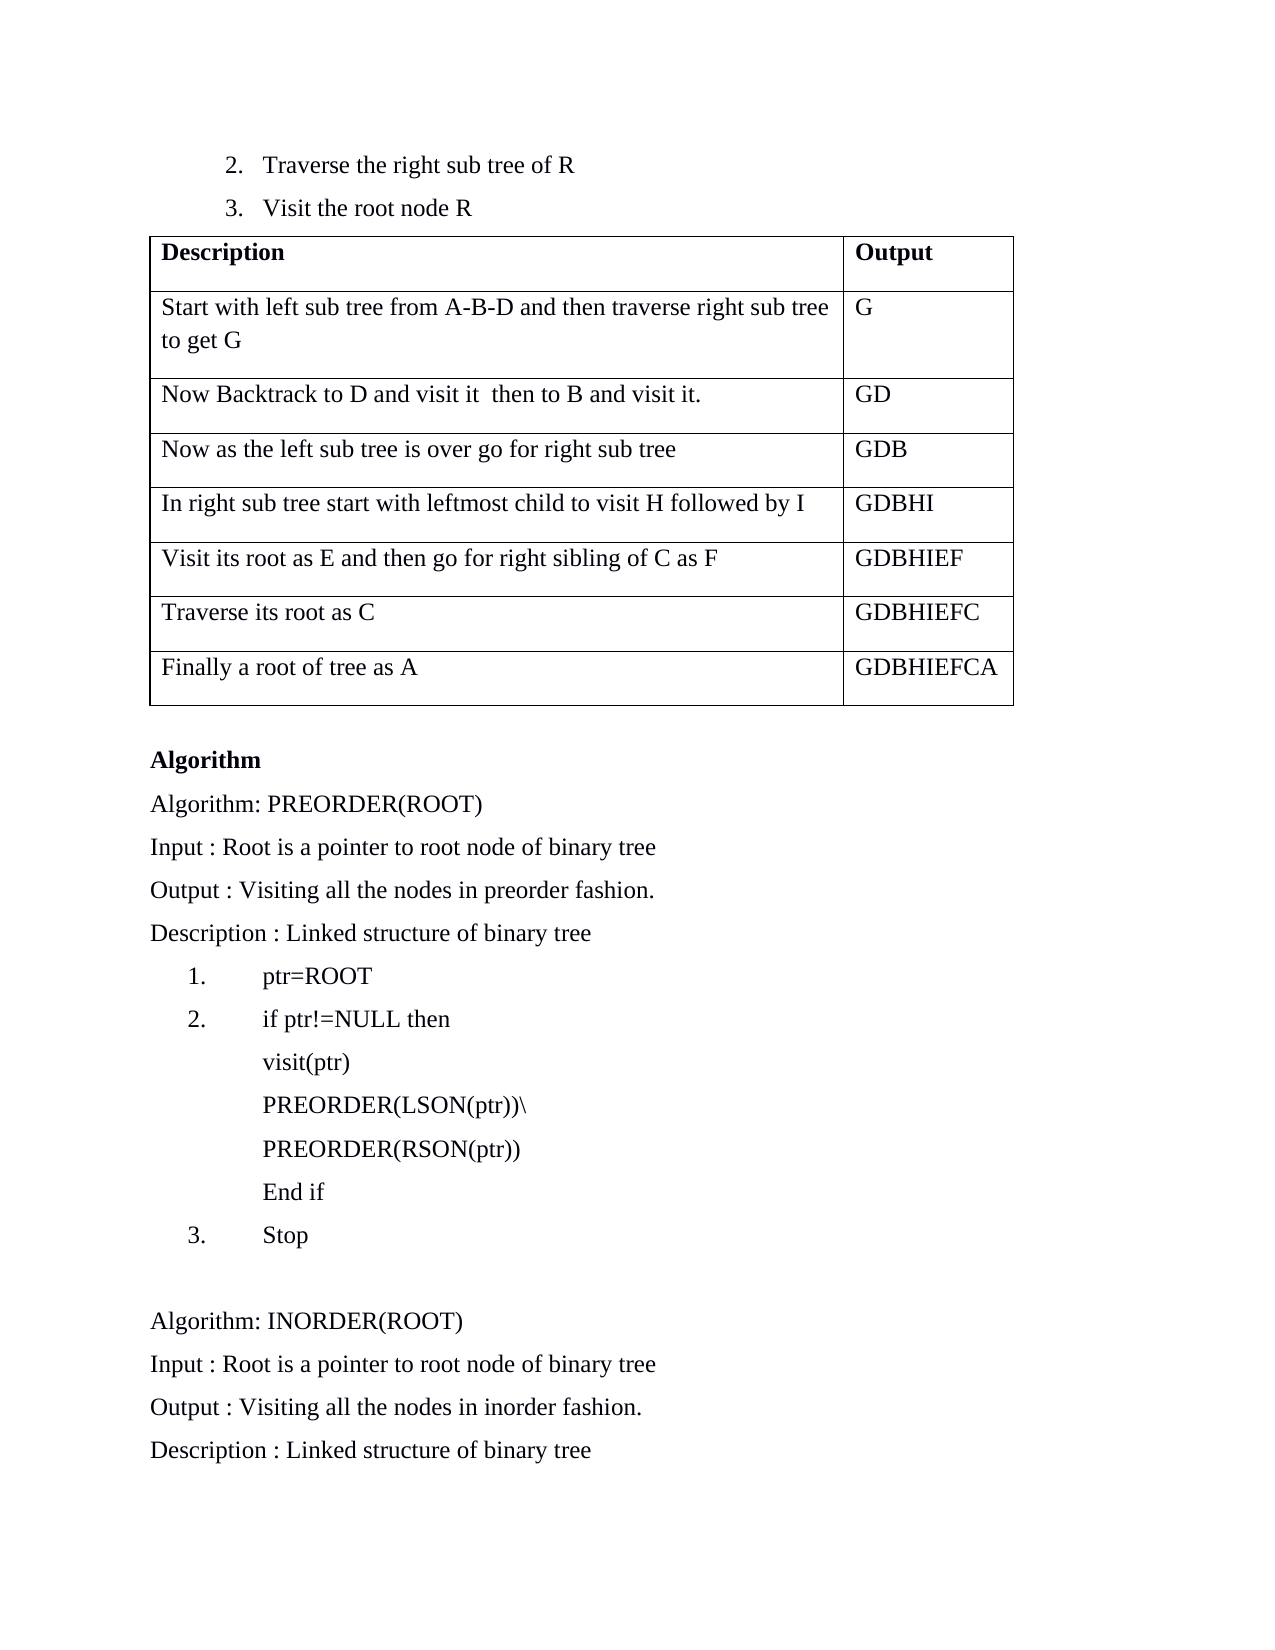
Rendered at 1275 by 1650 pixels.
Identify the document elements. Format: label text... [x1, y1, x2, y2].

text visit(ptr) [262, 1047, 1125, 1076]
text Output : Visiting all the nodes in inorder fashion. [150, 1392, 1125, 1421]
text Algorithm: INORDER(ROOT) [150, 1306, 1125, 1335]
text Output : Visiting all the nodes in preorder fashion. [150, 875, 1125, 904]
table_cell Start with left sub tree from A-B-D and then traverse right sub tree to get G [151, 292, 843, 378]
table_cell GDBHIEFCA [844, 652, 1013, 705]
table_cell GDBHIEF [844, 543, 1013, 596]
table_cell Visit its root as E and then go for right sibling of C as F [151, 543, 843, 596]
table_cell GDBHI [844, 488, 1013, 542]
table_cell Now as the left sub tree is over go for right sub tree [151, 434, 843, 487]
text Description : Linked structure of binary tree [150, 918, 1125, 947]
text End if [262, 1177, 1125, 1206]
text Description : Linked structure of binary tree [150, 1436, 1125, 1464]
table_cell GDB [844, 434, 1013, 487]
text Algorithm: PREORDER(ROOT) [150, 789, 1125, 817]
table_cell In right sub tree start with leftmost child to visit H followed by I [151, 488, 843, 542]
list ptr=ROOT [187, 961, 1125, 990]
list Stop [187, 1220, 1125, 1249]
list Visit the root node R [225, 193, 1125, 222]
list Traverse the right sub tree of R [225, 150, 1125, 179]
text Algorithm [150, 746, 1125, 774]
table_cell Now Backtrack to D and visit it then to B and visit it. [151, 379, 843, 433]
list if ptr!=NULL then [187, 1004, 1125, 1033]
text Input : Root is a pointer to root node of binary tree [150, 1349, 1125, 1378]
table_cell Finally a root of tree as A [151, 652, 843, 705]
table_cell GD [844, 379, 1013, 433]
table_header Description [151, 237, 843, 291]
table_cell Traverse its root as C [151, 597, 843, 651]
text PREORDER(LSON(ptr))\ [262, 1091, 1125, 1119]
text Input : Root is a pointer to root node of binary tree [150, 832, 1125, 861]
table_header Output [844, 237, 1013, 291]
table_cell GDBHIEFC [844, 597, 1013, 651]
table_cell G [844, 292, 1013, 378]
text PREORDER(RSON(ptr)) [262, 1134, 1125, 1162]
